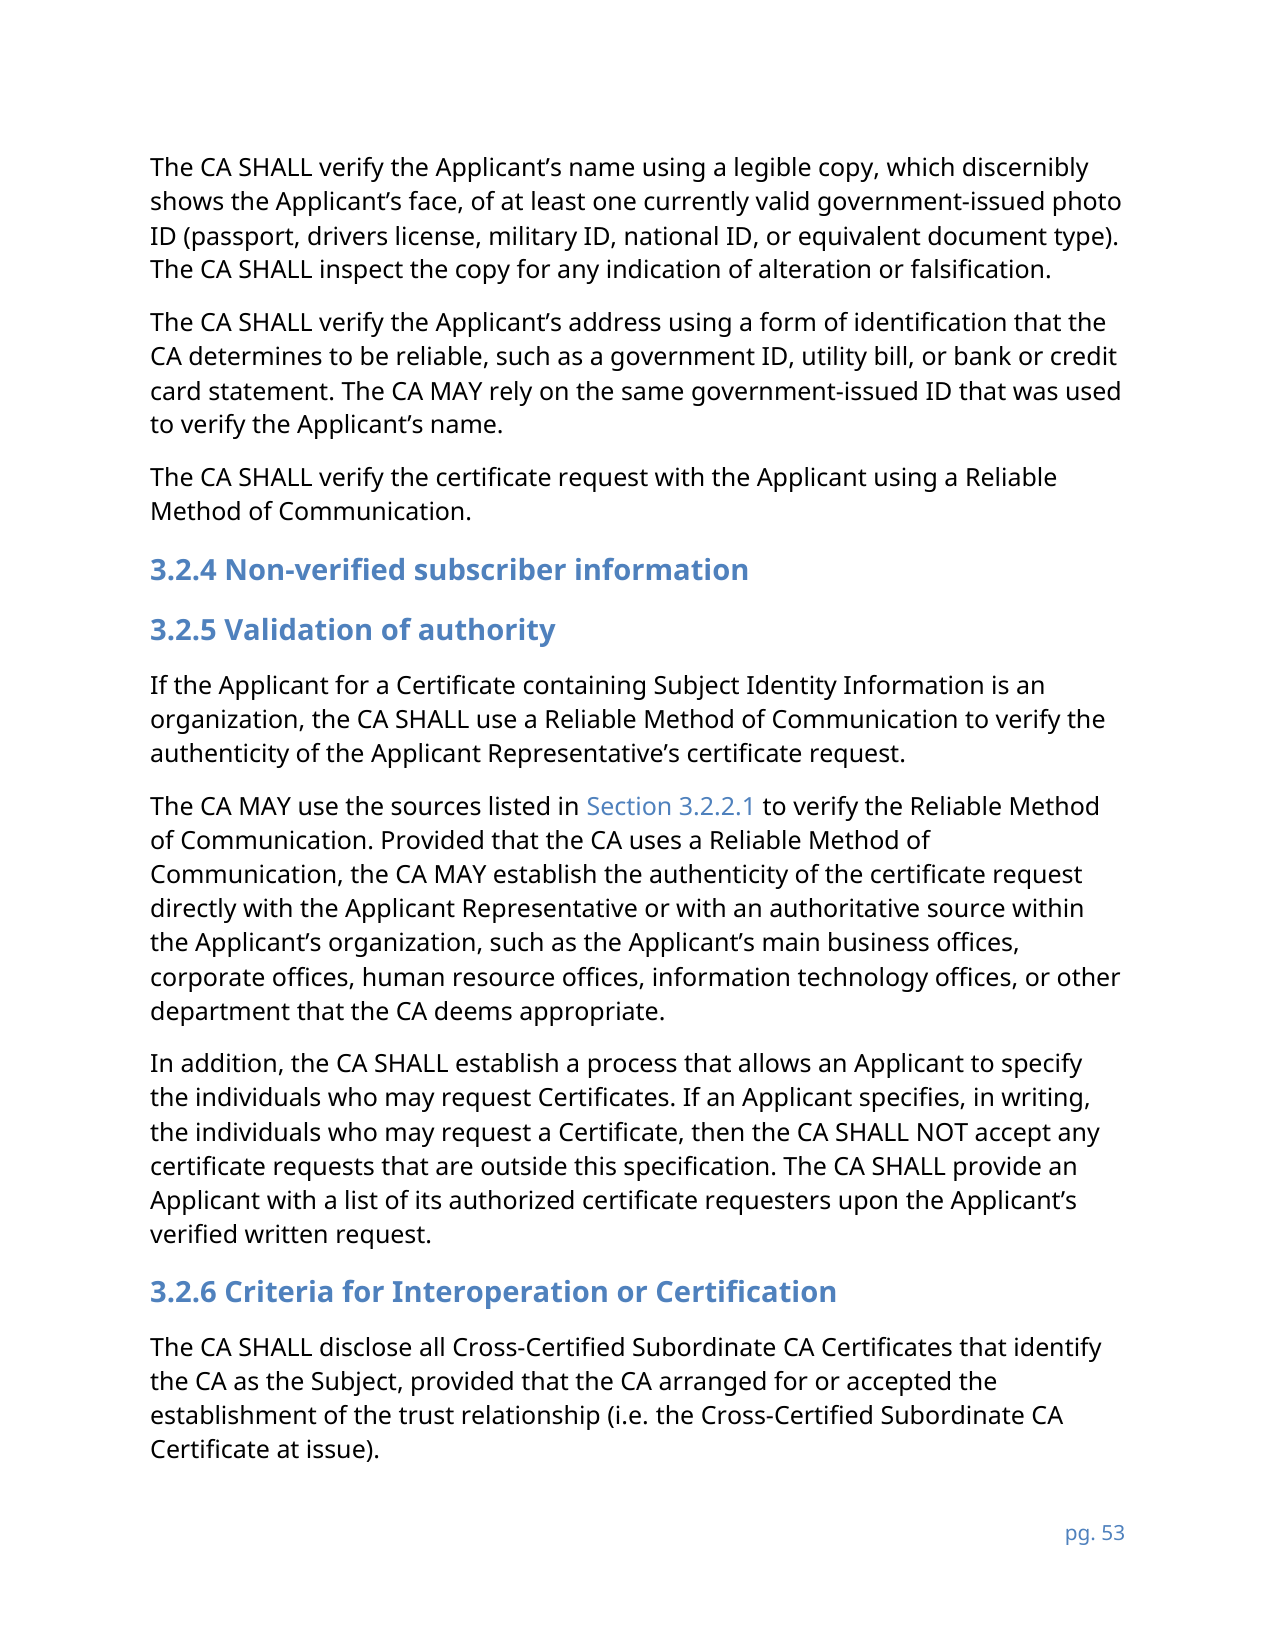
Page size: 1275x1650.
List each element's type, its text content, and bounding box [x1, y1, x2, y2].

text The CA SHALL verify the certificate request with the Applicant using a Reliable Method of Communication. [150, 460, 1125, 528]
text The CA SHALL disclose all Cross-Certified Subordinate CA Certificates that identify the CA as the Subject, provided that the CA arranged for or accepted the establishment of the trust relationship (i.e. the Cross-Certified Subordinate CA Certificate at issue). [150, 1330, 1125, 1466]
text The CA SHALL verify the Applicant’s name using a legible copy, which discernibly shows the Applicant’s face, of at least one currently valid government-issued photo ID (passport, drivers license, military ID, national ID, or equivalent document type). The CA SHALL inspect the copy for any indication of alteration or falsification. [150, 150, 1125, 286]
text If the Applicant for a Certificate containing Subject Identity Information is an organization, the CA SHALL use a Reliable Method of Communication to verify the authenticity of the Applicant Representative’s certificate request. [150, 668, 1125, 770]
subtitle 3.2.5 Validation of authority [150, 609, 1125, 649]
text The CA MAY use the sources listed in Section 3.2.2.1 to verify the Reliable Method of Communication. Provided that the CA uses a Reliable Method of Communication, the CA MAY establish the authenticity of the certificate request directly with the Applicant Representative or with an authoritative source within the Applicant’s organization, such as the Applicant’s main business offices, corporate offices, human resource offices, information technology offices, or other department that the CA deems appropriate. [150, 789, 1125, 1027]
subtitle 3.2.4 Non-verified subscriber information [150, 549, 1125, 589]
subtitle 3.2.6 Criteria for Interoperation or Certification [150, 1271, 1125, 1311]
text In addition, the CA SHALL establish a process that allows an Applicant to specify the individuals who may request Certificates. If an Applicant specifies, in writing, the individuals who may request a Certificate, then the CA SHALL NOT accept any certificate requests that are outside this specification. The CA SHALL provide an Applicant with a list of its authorized certificate requesters upon the Applicant’s verified written request. [150, 1046, 1125, 1250]
text The CA SHALL verify the Applicant’s address using a form of identification that the CA determines to be reliable, such as a government ID, utility bill, or bank or credit card statement. The CA MAY rely on the same government-issued ID that was used to verify the Applicant’s name. [150, 305, 1125, 441]
